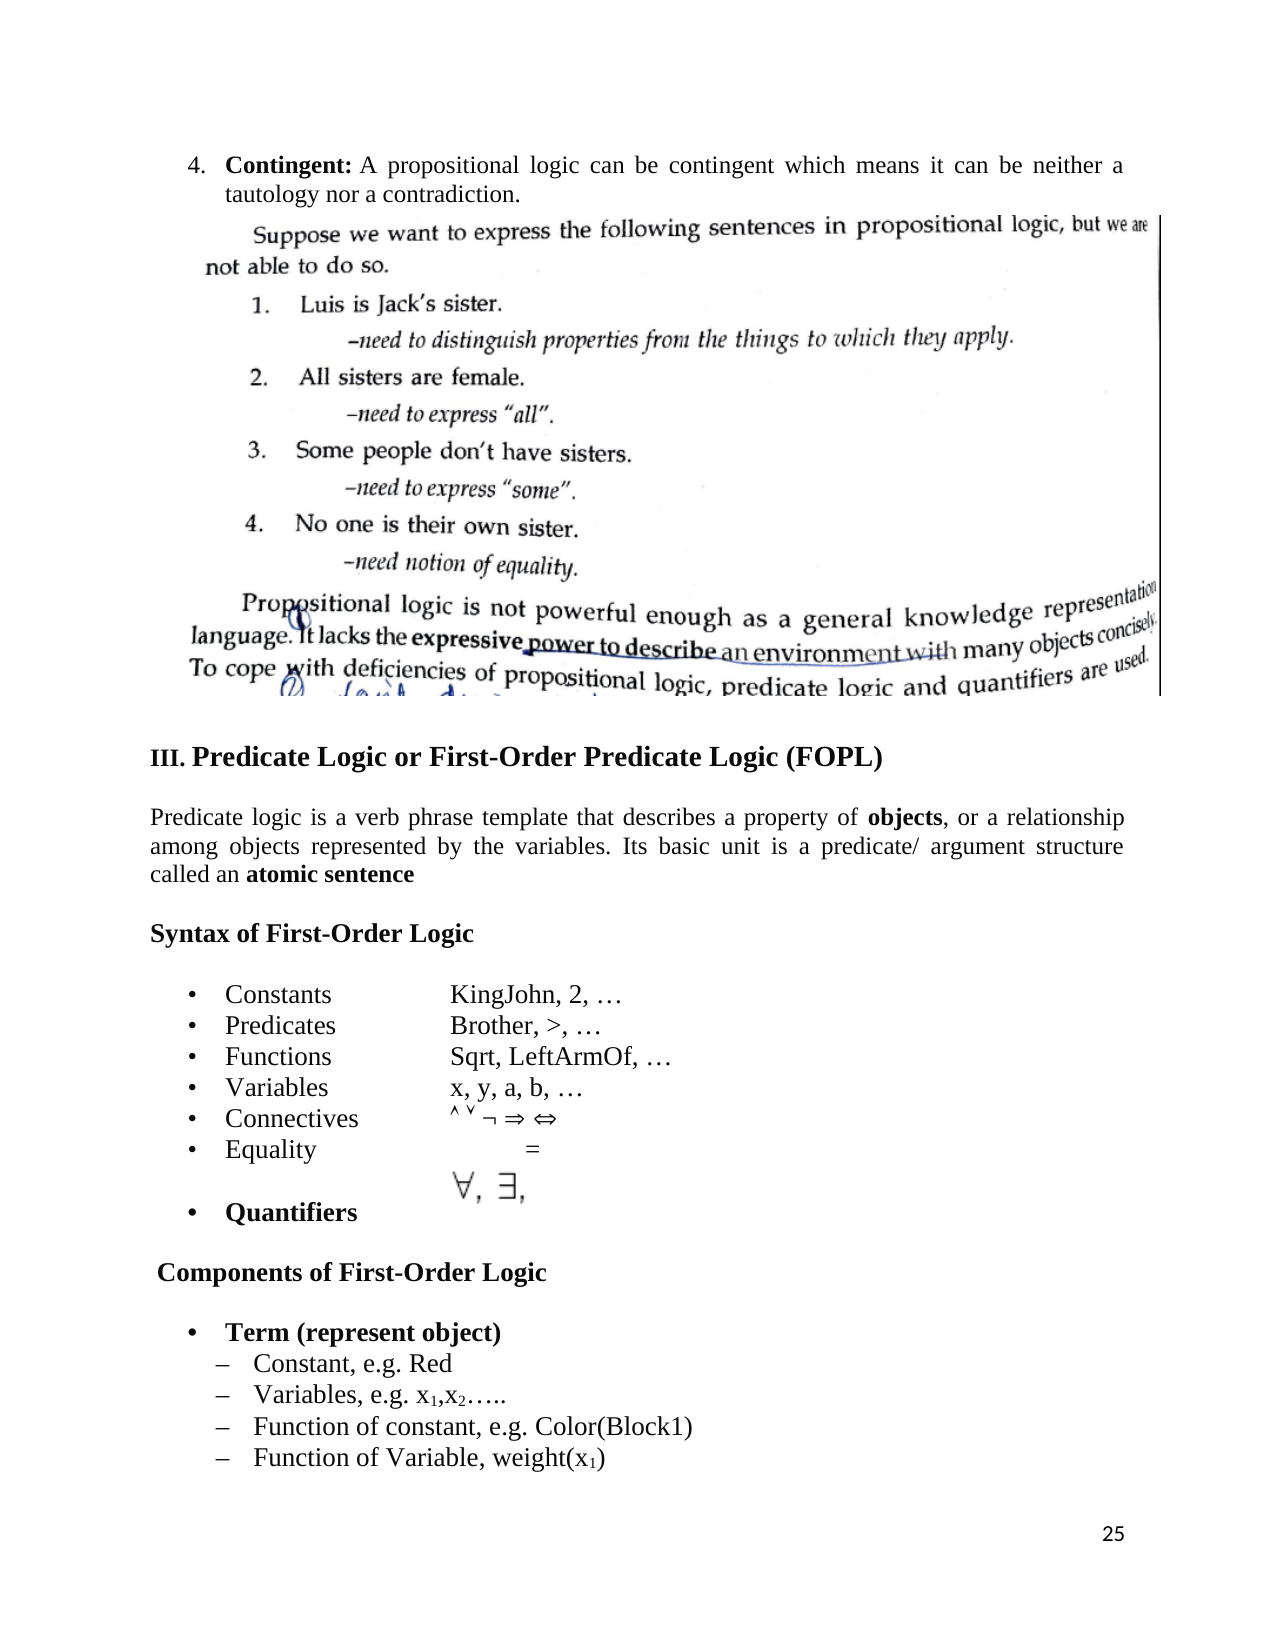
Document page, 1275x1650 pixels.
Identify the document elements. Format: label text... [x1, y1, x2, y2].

list Connectives ¬ [187, 1102, 1125, 1134]
text Syntax of First-Order Logic [150, 917, 1125, 949]
text III. Predicate Logic or First-Order Predicate Logic (FOPL) [150, 739, 1125, 773]
list Variables, e.g. x1,x2….. [216, 1379, 1125, 1410]
text Components of First-Order Logic [150, 1256, 1125, 1287]
list Constants KingJohn, 2, … [187, 978, 1125, 1009]
text Predicate logic is a verb phrase template that describes a property of objects, or a relationship among objects represented by the variables. Its basic unit is a predicate/ argument structure called an atomic sentence [150, 802, 1125, 888]
list Variables x, y, a, b, … [187, 1071, 1125, 1102]
list Function of Variable, weight(x1) [216, 1441, 1125, 1472]
list Functions Sqrt, LeftArmOf, … [187, 1040, 1125, 1071]
list Contingent: A propositional logic can be contingent which means it can be neither a tautology nor a contradiction. [187, 150, 1125, 207]
list Constant, e.g. Red [216, 1347, 1125, 1379]
list Equality = [187, 1134, 1125, 1165]
list Quantifiers [187, 1165, 1125, 1227]
list Term (represent object) [187, 1316, 1125, 1347]
list Function of constant, e.g. Color(Block1) [216, 1410, 1125, 1441]
list Predicates Brother, >, … [187, 1009, 1125, 1040]
